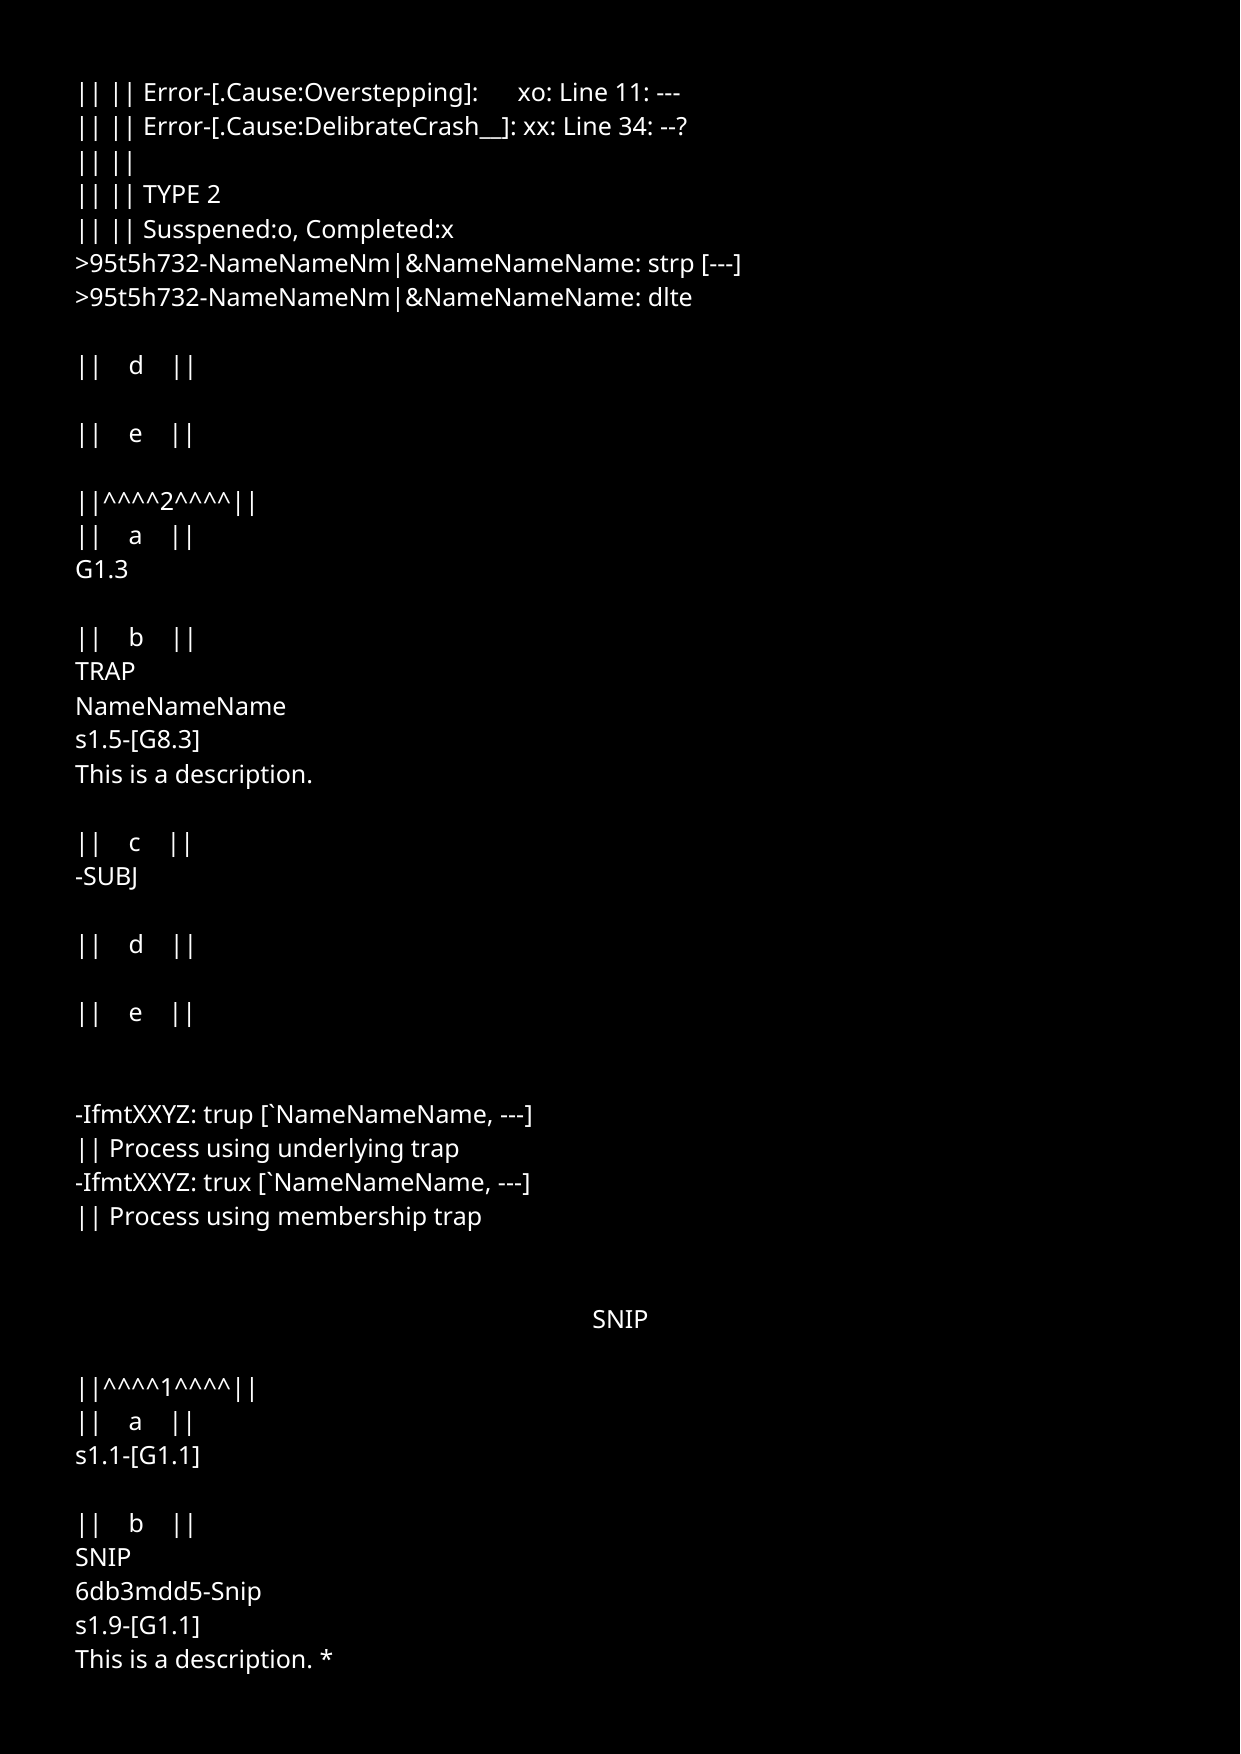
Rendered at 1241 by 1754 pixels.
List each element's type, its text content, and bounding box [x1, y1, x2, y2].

text s1.9-[G1.1] [75, 1608, 1165, 1642]
text || d || [75, 347, 1165, 382]
text SNIP [75, 1540, 1165, 1574]
text || e || [75, 995, 1165, 1029]
text || || Error-[.Cause:Overstepping]: xo: Line 11: --- [75, 75, 1165, 109]
text This is a description. * [75, 1642, 1165, 1676]
text || a || [75, 1403, 1165, 1437]
text TRAP [75, 654, 1165, 688]
text s1.1-[G1.1] [75, 1437, 1165, 1472]
text || b || [75, 620, 1165, 654]
text s1.5-[G8.3] [75, 722, 1165, 756]
text || || TYPE 2 [75, 177, 1165, 211]
text ||^^^^2^^^^|| [75, 484, 1165, 518]
text SNIP [75, 1301, 1165, 1335]
text || b || [75, 1506, 1165, 1540]
text || || Error-[.Cause:DelibrateCrash__]: xx: Line 34: --? [75, 109, 1165, 143]
text This is a description. [75, 756, 1165, 790]
text >95t5h732-NameNameNm|&NameNameName: dlte [75, 279, 1165, 313]
text || a || [75, 518, 1165, 552]
text || || Susspened:o, Completed:x [75, 211, 1165, 245]
text || Process using underlying trap [75, 1131, 1165, 1165]
text G1.3 [75, 552, 1165, 586]
text || || [75, 143, 1165, 177]
text -IfmtXXYZ: trux [`NameNameName, ---] [75, 1165, 1165, 1199]
text -IfmtXXYZ: trup [`NameNameName, ---] [75, 1097, 1165, 1131]
text 6db3mdd5-Snip [75, 1574, 1165, 1608]
text ||^^^^1^^^^|| [75, 1369, 1165, 1403]
text || e || [75, 416, 1165, 450]
text >95t5h732-NameNameNm|&NameNameName: strp [---] [75, 245, 1165, 279]
text || d || [75, 927, 1165, 961]
text || Process using membership trap [75, 1199, 1165, 1233]
text -SUBJ [75, 858, 1165, 892]
text NameNameName [75, 688, 1165, 722]
text || c || [75, 824, 1165, 858]
